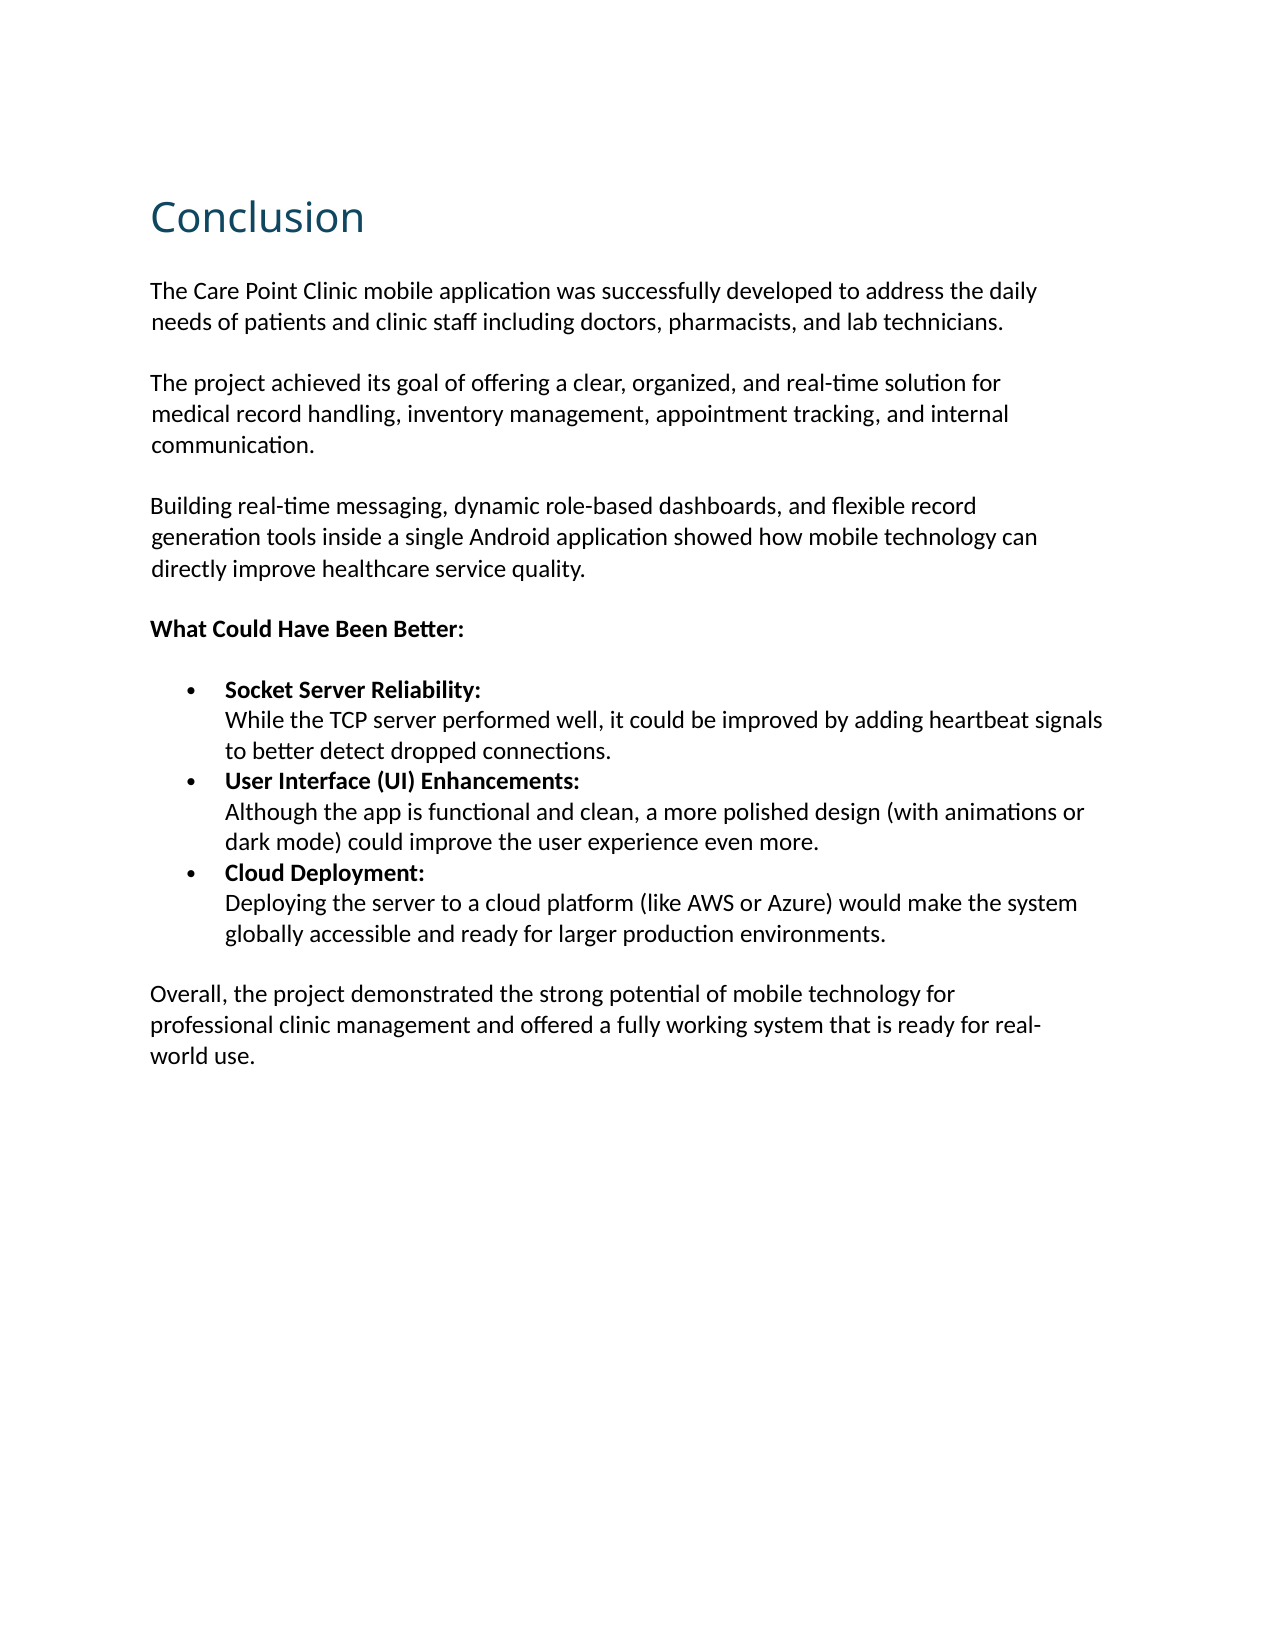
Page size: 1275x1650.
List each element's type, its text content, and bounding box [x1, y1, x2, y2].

list User Interface (UI) Enhancements: Although the app is functional and clean, a more polished design (with animations or dark mode) could improve the user experience even more. [187, 766, 1125, 857]
text What Could Have Been Better: [150, 613, 1075, 644]
list Socket Server Reliability: While the TCP server performed well, it could be improved by adding heartbeat signals to better detect dropped connections. [187, 674, 1125, 766]
text The Care Point Clinic mobile application was successfully developed to address the daily needs of patients and clinic staff including doctors, pharmacists, and lab technicians. [150, 275, 1075, 337]
subtitle Conclusion [150, 187, 1075, 244]
text Building real-time messaging, dynamic role-based dashboards, and flexible record generation tools inside a single Android application showed how mobile technology can directly improve healthcare service quality. [150, 490, 1075, 583]
text Overall, the project demonstrated the strong potential of mobile technology for professional clinic management and offered a fully working system that is ready for real-world use. [150, 978, 1075, 1071]
text The project achieved its goal of offering a clear, organized, and real-time solution for medical record handling, inventory management, appointment tracking, and internal communication. [150, 367, 1075, 460]
list Cloud Deployment: Deploying the server to a cloud platform (like AWS or Azure) would make the system globally accessible and ready for larger production environments. [187, 857, 1125, 949]
